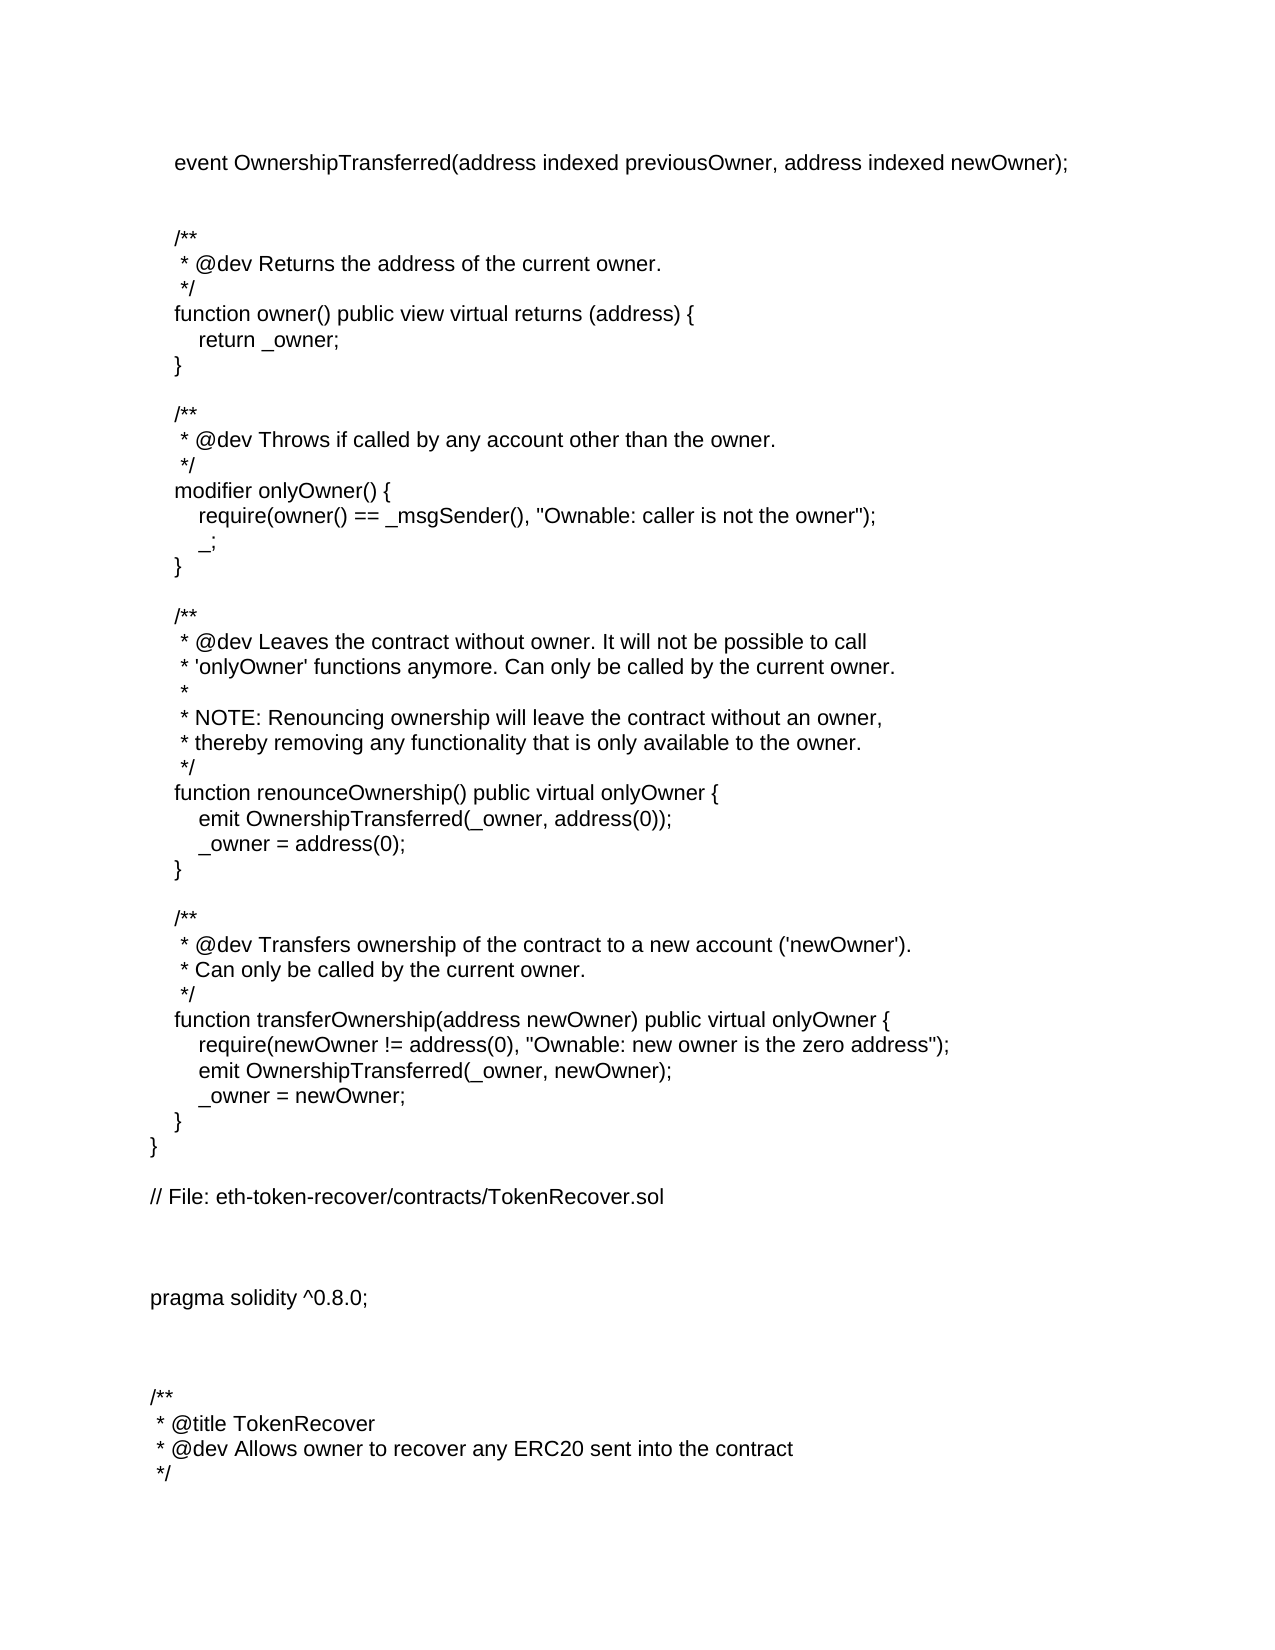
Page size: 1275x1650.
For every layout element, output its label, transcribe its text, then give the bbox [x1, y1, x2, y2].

text event OwnershipTransferred(address indexed previousOwner, address indexed newOwner); [150, 150, 1125, 175]
text /** [150, 906, 1125, 931]
text */ [150, 276, 1125, 301]
text * @title TokenRecover [150, 1410, 1125, 1436]
text /** [150, 604, 1125, 629]
text * @dev Leaves the contract without owner. It will not be possible to call [150, 629, 1125, 654]
text // File: eth-token-recover/contracts/TokenRecover.sol [150, 1183, 1125, 1209]
text _owner = newOwner; [150, 1083, 1125, 1108]
text * @dev Returns the address of the current owner. [150, 251, 1125, 276]
text * [150, 679, 1125, 704]
text * 'onlyOwner' functions anymore. Can only be called by the current owner. [150, 654, 1125, 679]
text pragma solidity ^0.8.0; [150, 1284, 1125, 1309]
text function owner() public view virtual returns (address) { [150, 301, 1125, 326]
text } [150, 1133, 1125, 1158]
text } [150, 1108, 1125, 1133]
text require(newOwner != address(0), "Ownable: new owner is the zero address"); [150, 1032, 1125, 1057]
text * thereby removing any functionality that is only available to the owner. [150, 730, 1125, 755]
text _; [150, 528, 1125, 553]
text } [150, 352, 1125, 377]
text /** [150, 1385, 1125, 1410]
text /** [150, 402, 1125, 427]
text _owner = address(0); [150, 831, 1125, 856]
text } [150, 856, 1125, 881]
text * @dev Allows owner to recover any ERC20 sent into the contract [150, 1436, 1125, 1461]
text */ [150, 452, 1125, 478]
text function renounceOwnership() public virtual onlyOwner { [150, 780, 1125, 805]
text function transferOwnership(address newOwner) public virtual onlyOwner { [150, 1007, 1125, 1032]
text */ [150, 755, 1125, 780]
text /** [150, 226, 1125, 251]
text * @dev Transfers ownership of the contract to a new account ('newOwner'). [150, 931, 1125, 957]
text require(owner() == _msgSender(), "Ownable: caller is not the owner"); [150, 503, 1125, 528]
text * Can only be called by the current owner. [150, 957, 1125, 982]
text */ [150, 982, 1125, 1007]
text } [150, 553, 1125, 578]
text emit OwnershipTransferred(_owner, newOwner); [150, 1057, 1125, 1083]
text * @dev Throws if called by any account other than the owner. [150, 427, 1125, 452]
text * NOTE: Renouncing ownership will leave the contract without an owner, [150, 704, 1125, 730]
text modifier onlyOwner() { [150, 478, 1125, 503]
text return _owner; [150, 326, 1125, 352]
text */ [150, 1461, 1125, 1486]
text emit OwnershipTransferred(_owner, address(0)); [150, 805, 1125, 831]
